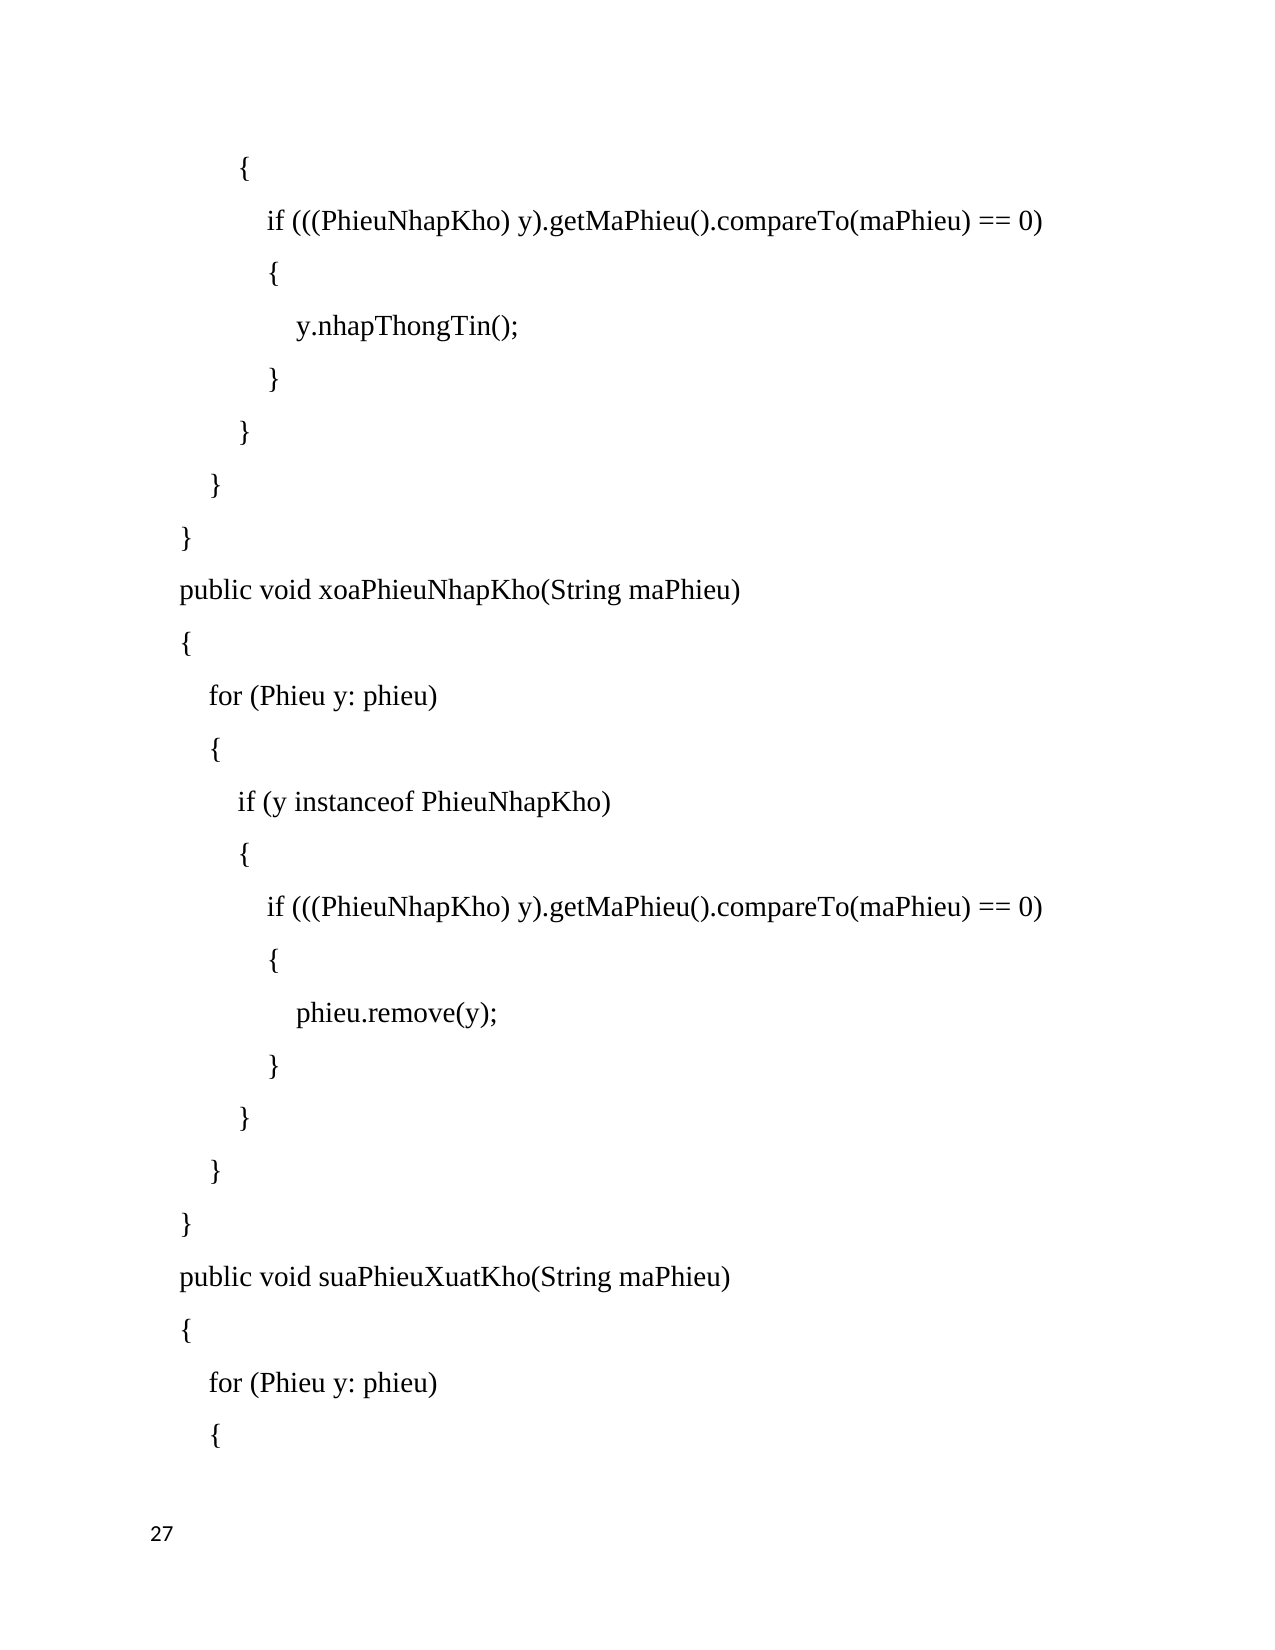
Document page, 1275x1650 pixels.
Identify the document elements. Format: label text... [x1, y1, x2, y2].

text { [150, 150, 1125, 183]
text { [150, 942, 1125, 976]
text { [150, 731, 1125, 764]
text if (((PhieuNhapKho) y).getMaPhieu().compareTo(maPhieu) == 0) [150, 203, 1125, 236]
text } [150, 1153, 1125, 1187]
text { [150, 1417, 1125, 1451]
text for (Phieu y: phieu) [150, 678, 1125, 712]
text } [150, 1048, 1125, 1081]
text { [150, 256, 1125, 289]
text { [150, 1312, 1125, 1345]
text phieu.remove(y); [150, 995, 1125, 1028]
text if (((PhieuNhapKho) y).getMaPhieu().compareTo(maPhieu) == 0) [150, 889, 1125, 923]
text y.nhapThongTin(); [150, 308, 1125, 342]
text } [150, 1101, 1125, 1134]
text public void xoaPhieuNhapKho(String maPhieu) [150, 572, 1125, 606]
text } [150, 414, 1125, 448]
text { [150, 625, 1125, 659]
text { [150, 837, 1125, 870]
text } [150, 467, 1125, 500]
text for (Phieu y: phieu) [150, 1365, 1125, 1398]
text } [150, 1206, 1125, 1240]
text public void suaPhieuXuatKho(String maPhieu) [150, 1259, 1125, 1293]
text if (y instanceof PhieuNhapKho) [150, 784, 1125, 817]
text } [150, 361, 1125, 395]
text } [150, 520, 1125, 553]
